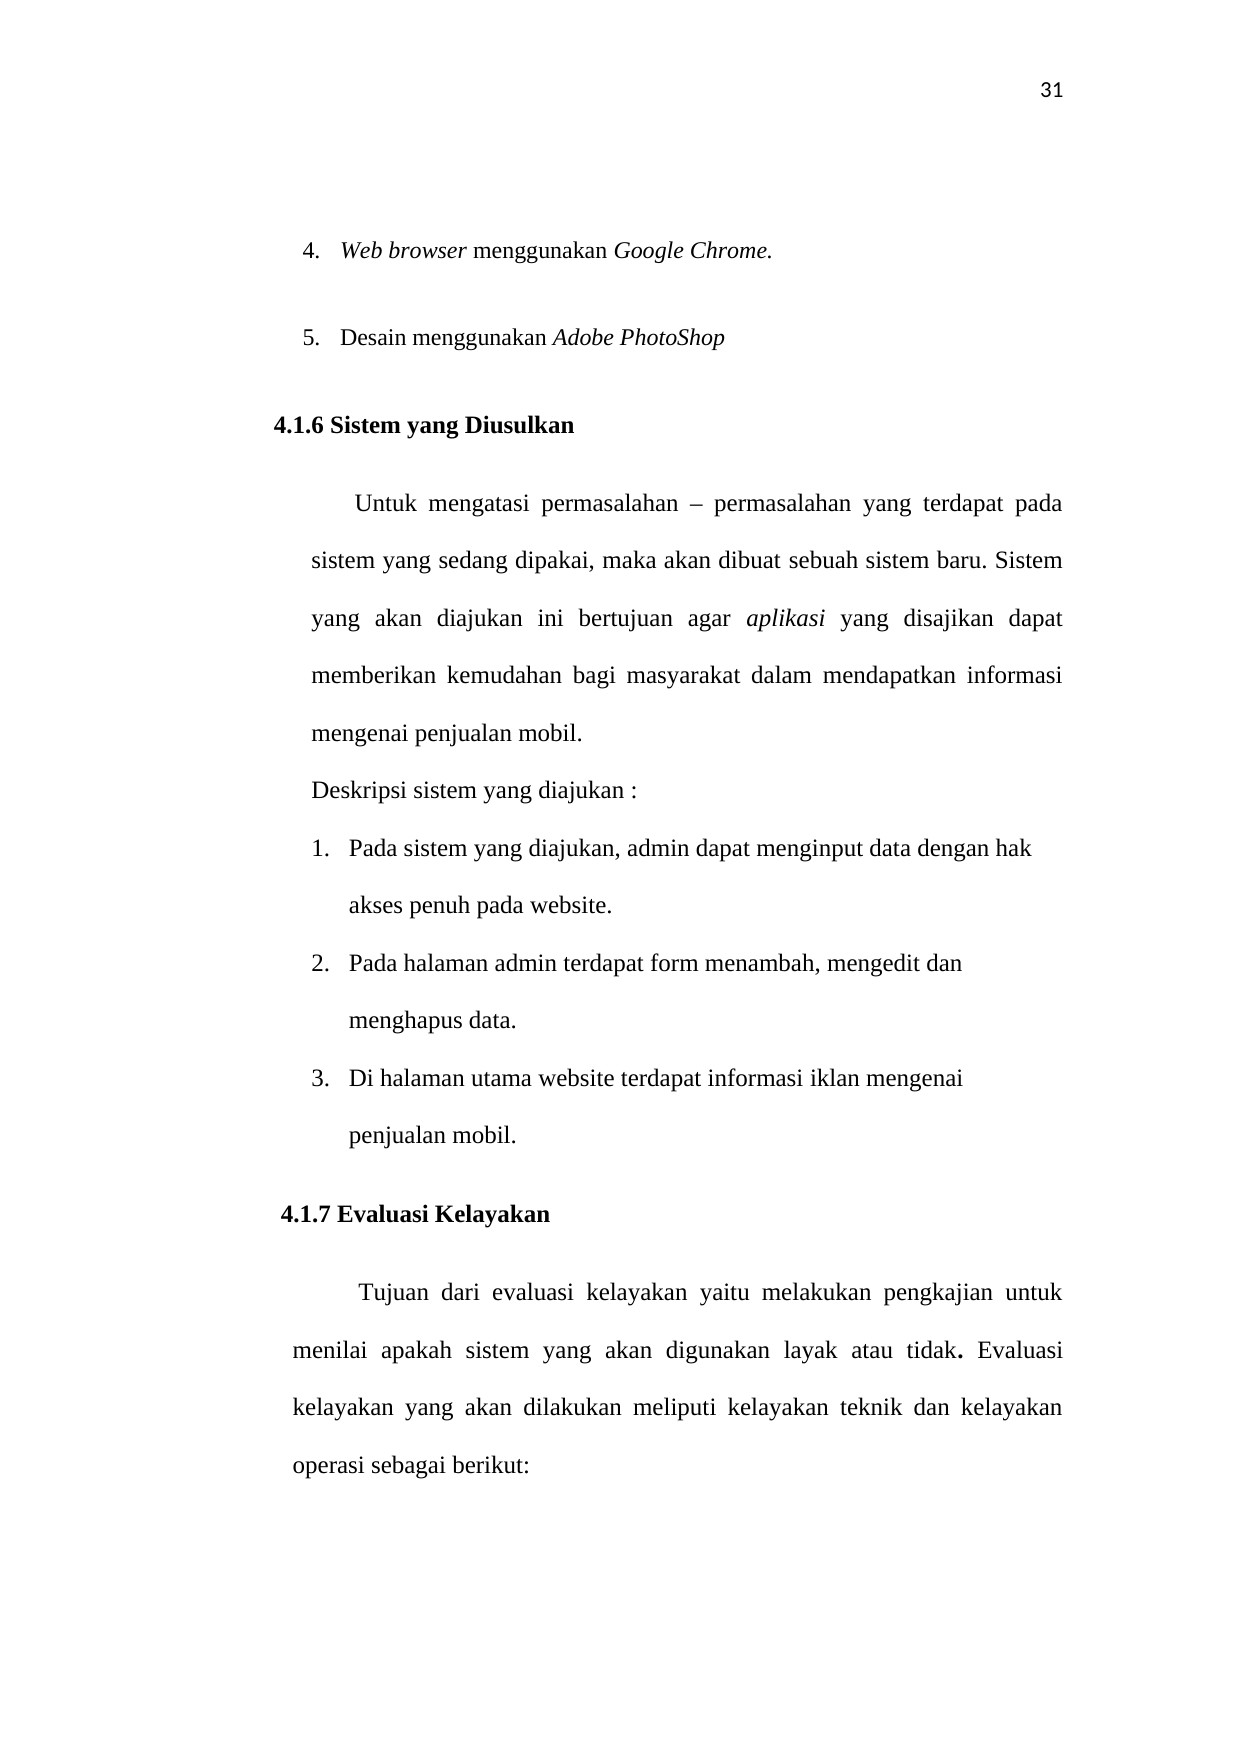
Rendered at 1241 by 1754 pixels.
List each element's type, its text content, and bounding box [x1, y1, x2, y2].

list Pada sistem yang diajukan, admin dapat menginput data dengan hak akses penuh pada website. [311, 833, 1063, 919]
list Web browser menggunakan Google Chrome. [302, 236, 1063, 264]
text Tujuan dari evaluasi kelayakan yaitu melakukan pengkajian untuk menilai apakah sistem yang akan digunakan layak atau tidak. Evaluasi kelayakan yang akan dilakukan meliputi kelayakan teknik dan kelayakan operasi sebagai berikut: [292, 1277, 1063, 1478]
text 4.1.7 Evaluasi Kelayakan [281, 1199, 1063, 1228]
text 4.1.6 Sistem yang Diusulkan [274, 410, 1063, 438]
list Pada halaman admin terdapat form menambah, mengedit dan menghapus data. [311, 948, 1063, 1034]
list Di halaman utama website terdapat informasi iklan mengenai penjualan mobil. [311, 1063, 1063, 1149]
list Deskripsi sistem yang diajukan : [311, 776, 1063, 804]
list Untuk mengatasi permasalahan – permasalahan yang terdapat pada sistem yang sedang dipakai, maka akan dibuat sebuah sistem baru. Sistem yang akan diajukan ini bertujuan agar aplikasi yang disajikan dapat memberikan kemudahan bagi masyarakat dalam mendapatkan informasi mengenai penjualan mobil. [311, 488, 1063, 747]
list Desain menggunakan Adobe PhotoShop [302, 323, 1063, 351]
